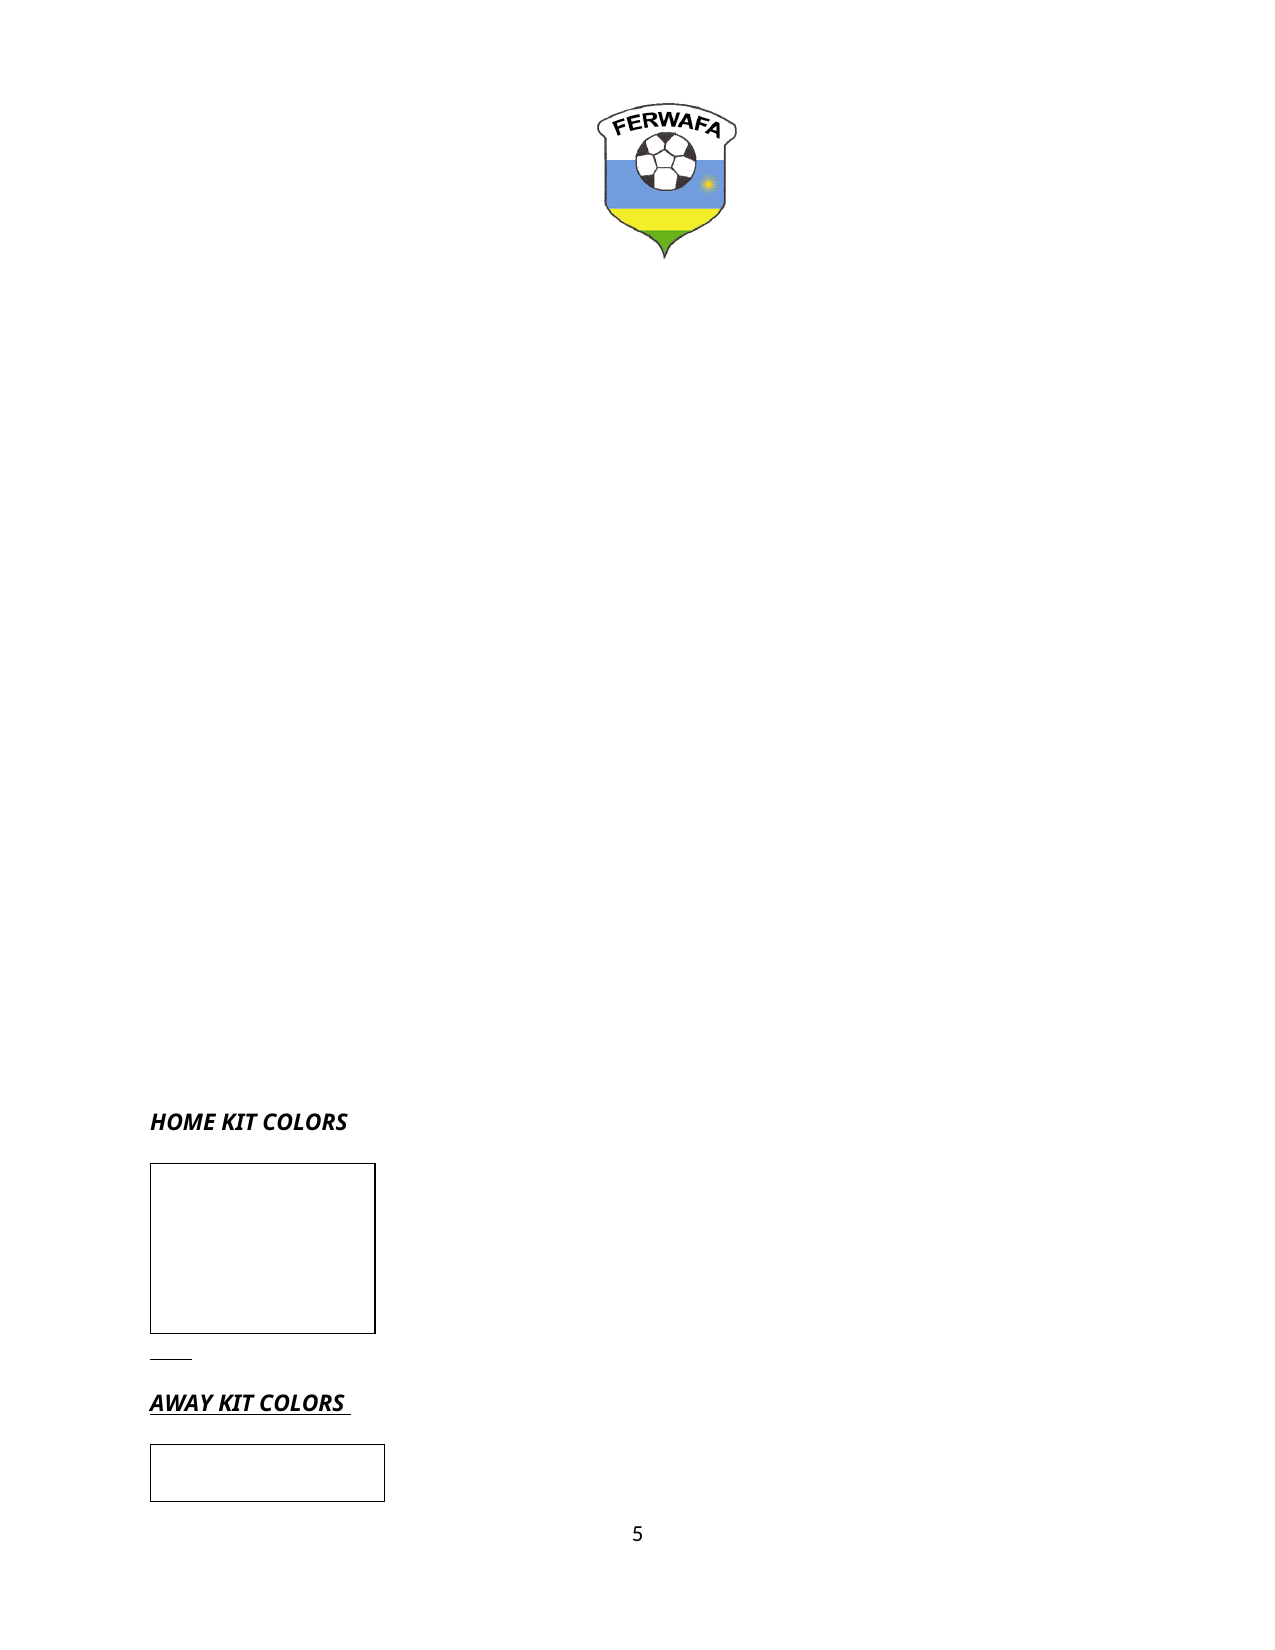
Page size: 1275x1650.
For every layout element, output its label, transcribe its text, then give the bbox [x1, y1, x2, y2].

text AWAY KIT COLORS [150, 1387, 1125, 1418]
table_header [151, 1164, 374, 1333]
picture [580, 100, 748, 264]
text HOME KIT COLORS [150, 1106, 1125, 1137]
table_header [151, 1445, 384, 1501]
